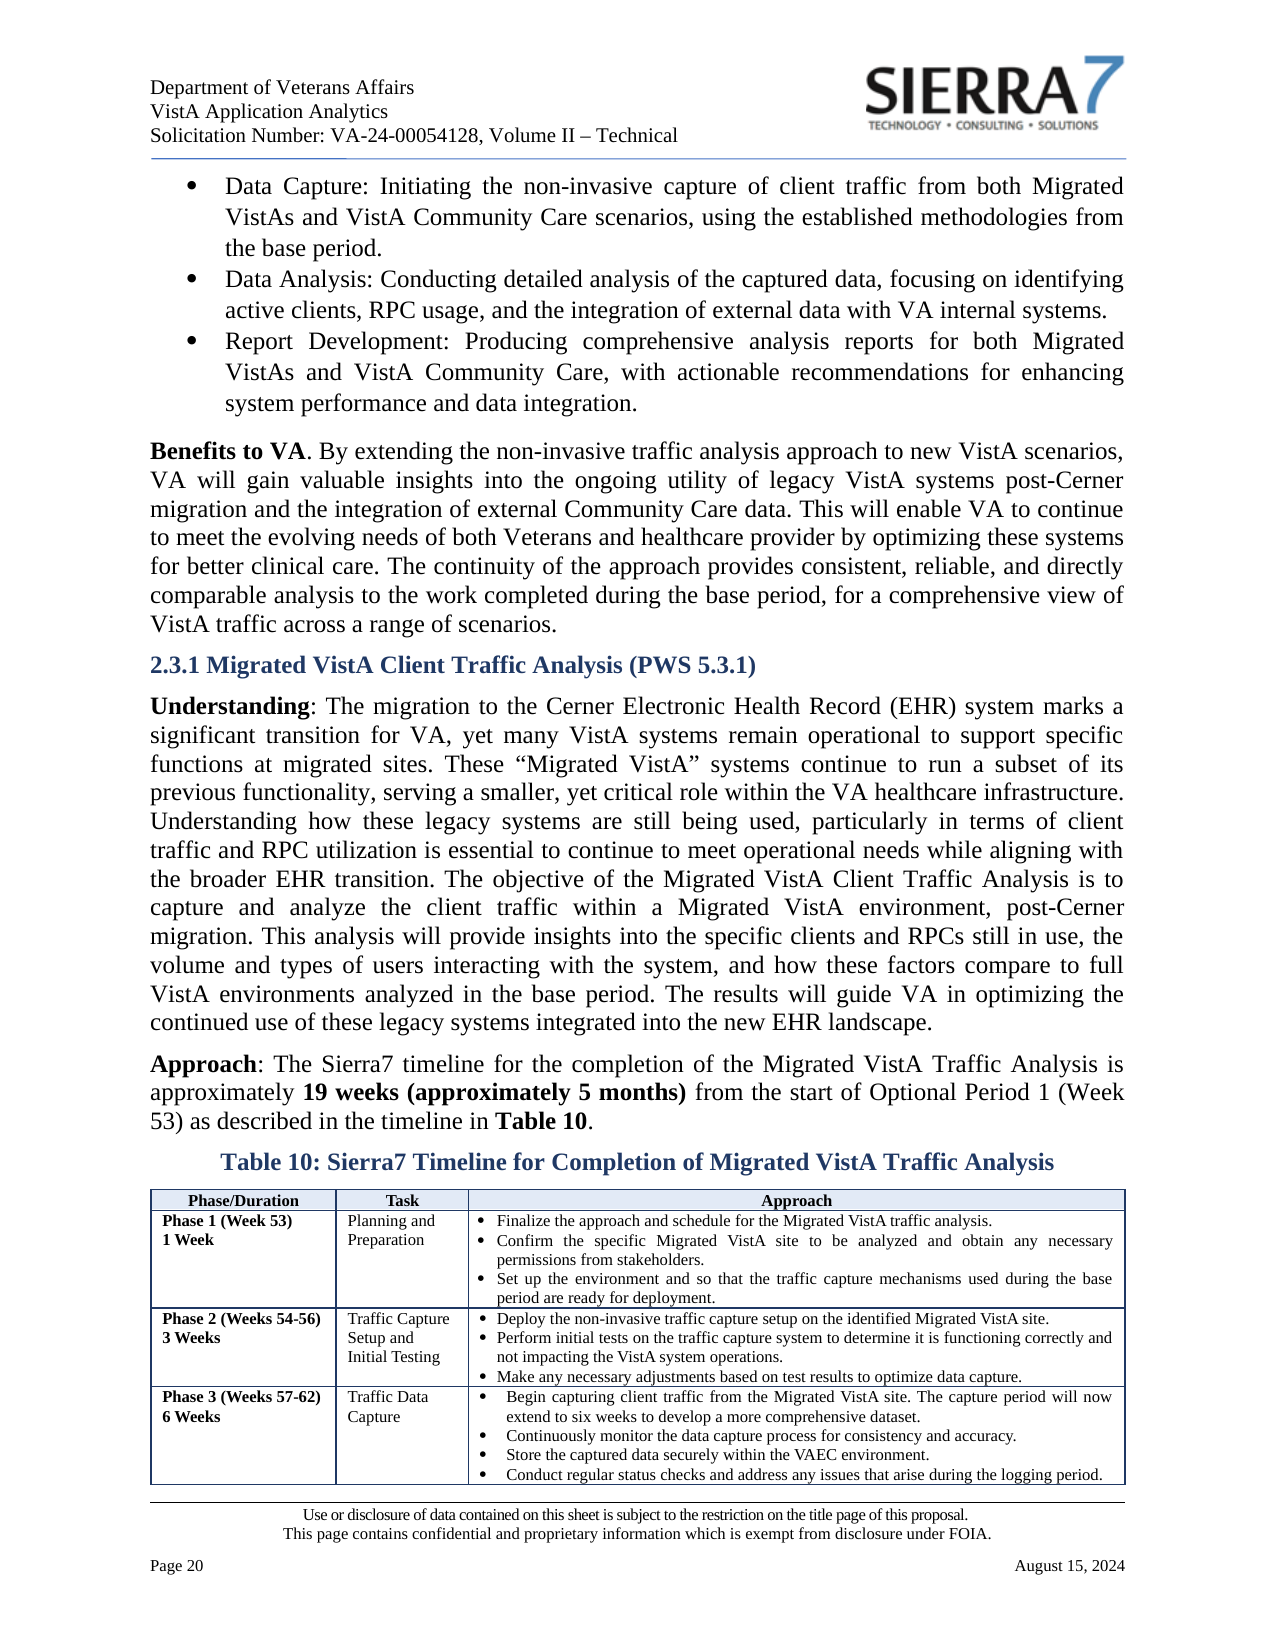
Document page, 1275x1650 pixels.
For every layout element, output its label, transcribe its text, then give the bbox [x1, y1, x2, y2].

table_cell Finalize the approach and schedule for the Migrated VistA traffic analysis. Confirm the specific Migrated VistA site to be analyzed and obtain any necessary permissions from stakeholders. Set up the environment and so that the traffic capture mechanisms used during the base period are ready for deployment. [469, 1211, 1124, 1307]
table_header Task [337, 1190, 468, 1209]
picture [866, 55, 1125, 133]
text Benefits to VA. By extending the non-invasive traffic analysis approach to new VistA scenarios, VA will gain valuable insights into the ongoing utility of legacy VistA systems post-Cerner migration and the integration of external Community Care data. This will enable VA to continue to meet the evolving needs of both Veterans and healthcare provider by optimizing these systems for better clinical care. The continuity of the approach provides consistent, reliable, and directly comparable analysis to the work completed during the base period, for a comprehensive view of VistA traffic across a range of scenarios. [150, 436, 1125, 637]
list Data Capture: Initiating the non-invasive capture of client traffic from both Migrated VistAs and VistA Community Care scenarios, using the established methodologies from the base period. [187, 171, 1125, 262]
table_cell Phase 1 (Week 53) 1 Week [152, 1211, 335, 1307]
table_cell Begin capturing client traffic from the Migrated VistA site. The capture period will now extend to six weeks to develop a more comprehensive dataset. Continuously monitor the data capture process for consistency and accuracy. Store the captured data securely within the VAEC environment. Conduct regular status checks and address any issues that arise during the logging period. [469, 1387, 1124, 1483]
text Table 10: Sierra7 Timeline for Completion of Migrated VistA Traffic Analysis [150, 1147, 1125, 1176]
text Approach: The Sierra7 timeline for the completion of the Migrated VistA Traffic Analysis is approximately 19 weeks (approximately 5 months) from the start of Optional Period 1 (Week 53) as described in the timeline in Table 10. [150, 1049, 1125, 1135]
subtitle 2.3.1 Migrated VistA Client Traffic Analysis (PWS 5.3.1) [150, 650, 1125, 679]
text Understanding: The migration to the Cerner Electronic Health Record (EHR) system marks a significant transition for VA, yet many VistA systems remain operational to support specific functions at migrated sites. These “Migrated VistA” systems continue to run a subset of its previous functionality, serving a smaller, yet critical role within the VA healthcare infrastructure. Understanding how these legacy systems are still being used, particularly in terms of client traffic and RPC utilization is essential to continue to meet operational needs while aligning with the broader EHR transition. The objective of the Migrated VistA Client Traffic Analysis is to capture and analyze the client traffic within a Migrated VistA environment, post-Cerner migration. This analysis will provide insights into the specific clients and RPCs still in use, the volume and types of users interacting with the system, and how these factors compare to full VistA environments analyzed in the base period. The results will guide VA in optimizing the continued use of these legacy systems integrated into the new EHR landscape. [150, 691, 1125, 1036]
list Data Analysis: Conducting detailed analysis of the captured data, focusing on identifying active clients, RPC usage, and the integration of external data with VA internal systems. [187, 264, 1125, 324]
table_cell Traffic Capture Setup and Initial Testing [337, 1309, 468, 1386]
table_cell Phase 2 (Weeks 54-56) 3 Weeks [152, 1309, 335, 1386]
table_cell Traffic Data Capture [337, 1387, 468, 1483]
table_cell Deploy the non-invasive traffic capture setup on the identified Migrated VistA site. Perform initial tests on the traffic capture system to determine it is functioning correctly and not impacting the VistA system operations. Make any necessary adjustments based on test results to optimize data capture. [469, 1309, 1124, 1386]
table_cell Planning and Preparation [337, 1211, 468, 1307]
list Report Development: Producing comprehensive analysis reports for both Migrated VistAs and VistA Community Care, with actionable recommendations for enhancing system performance and data integration. [187, 326, 1125, 417]
table_header Phase/Duration [152, 1190, 335, 1209]
table_cell Phase 3 (Weeks 57-62) 6 Weeks [152, 1387, 335, 1483]
table_header Approach [469, 1190, 1124, 1209]
